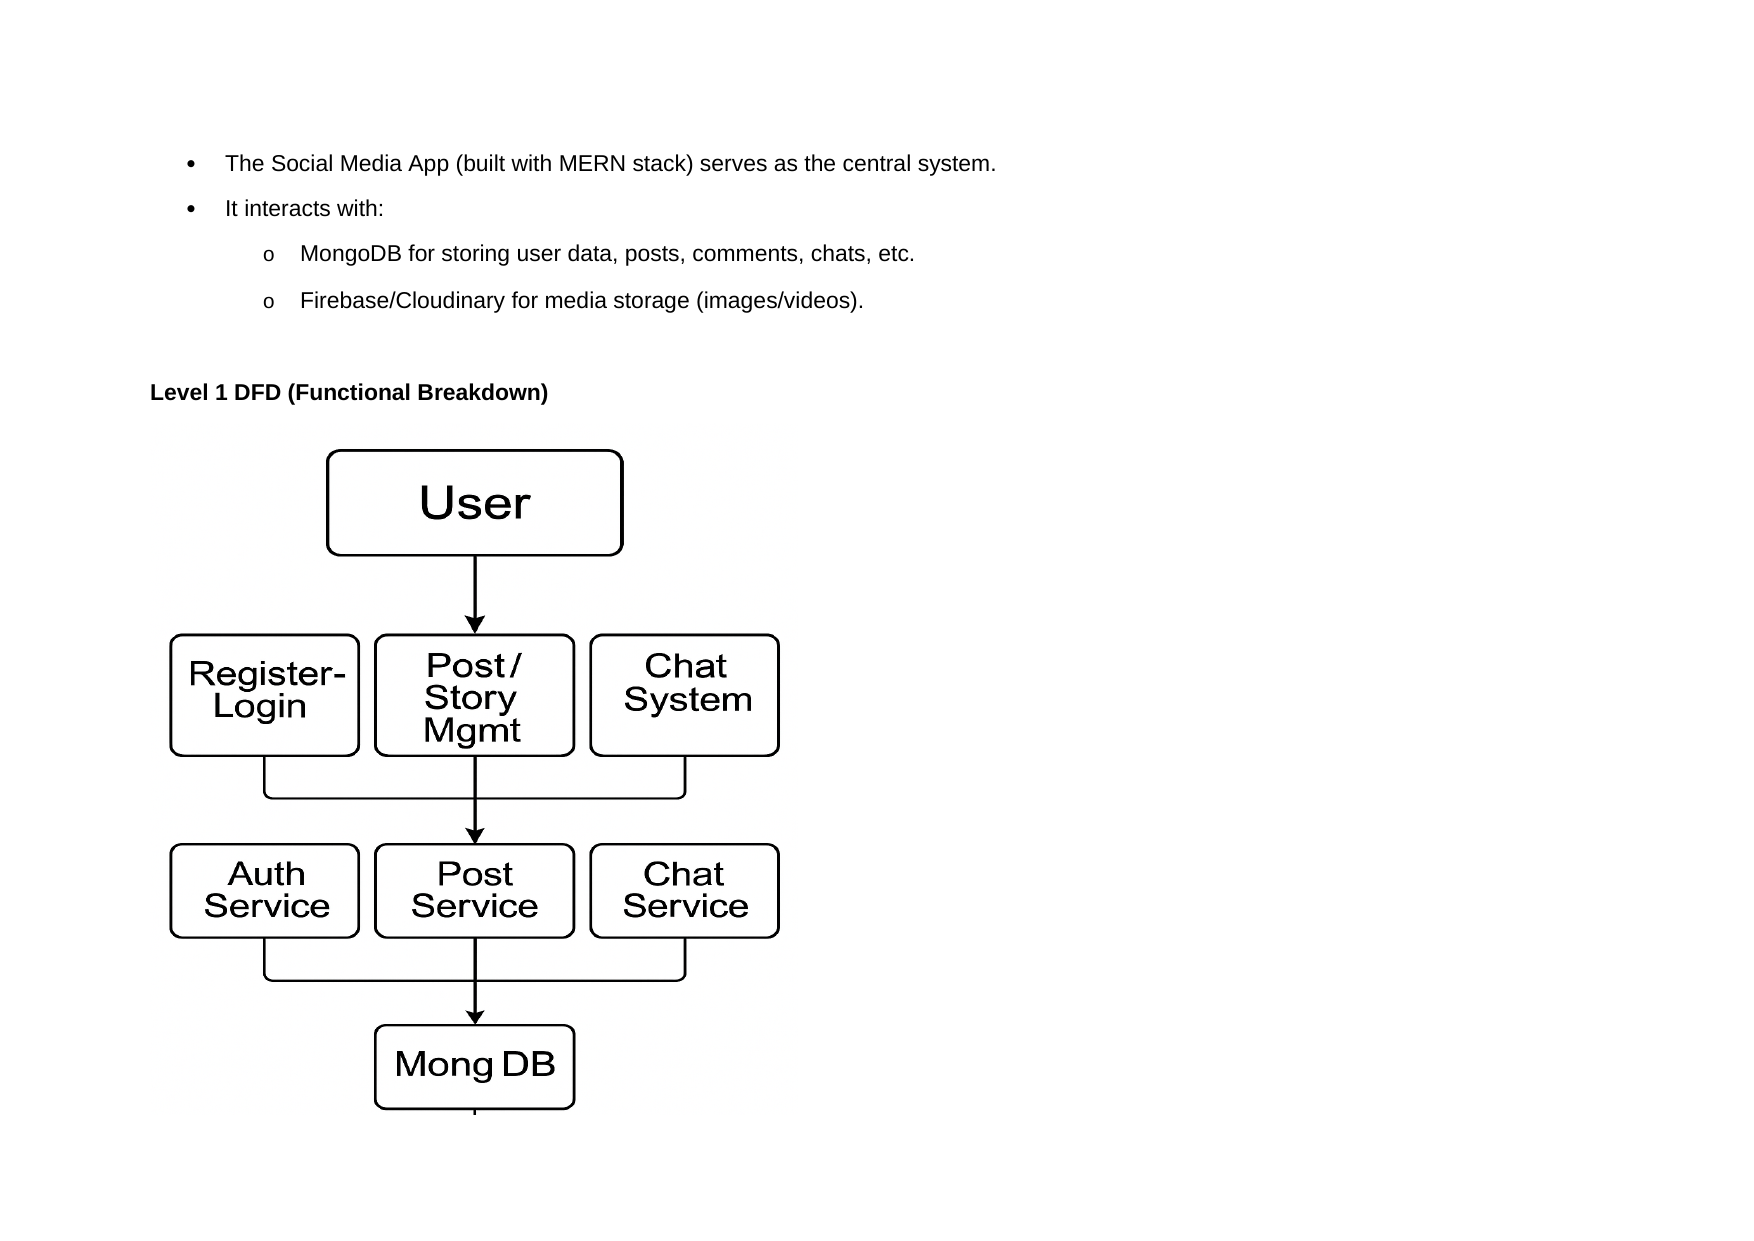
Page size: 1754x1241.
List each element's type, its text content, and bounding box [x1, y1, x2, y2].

list The Social Media App (built with MERN stack) serves as the central system. [187, 150, 1665, 176]
list MongoDB for storing user data, posts, comments, chats, etc. [262, 240, 1665, 268]
list Firebase/Cloudinary for media storage (images/videos). [262, 287, 1665, 314]
text Level 1 DFD (Functional Breakdown) [150, 378, 1665, 405]
picture [150, 423, 798, 1115]
list It interacts with: [187, 195, 1665, 221]
